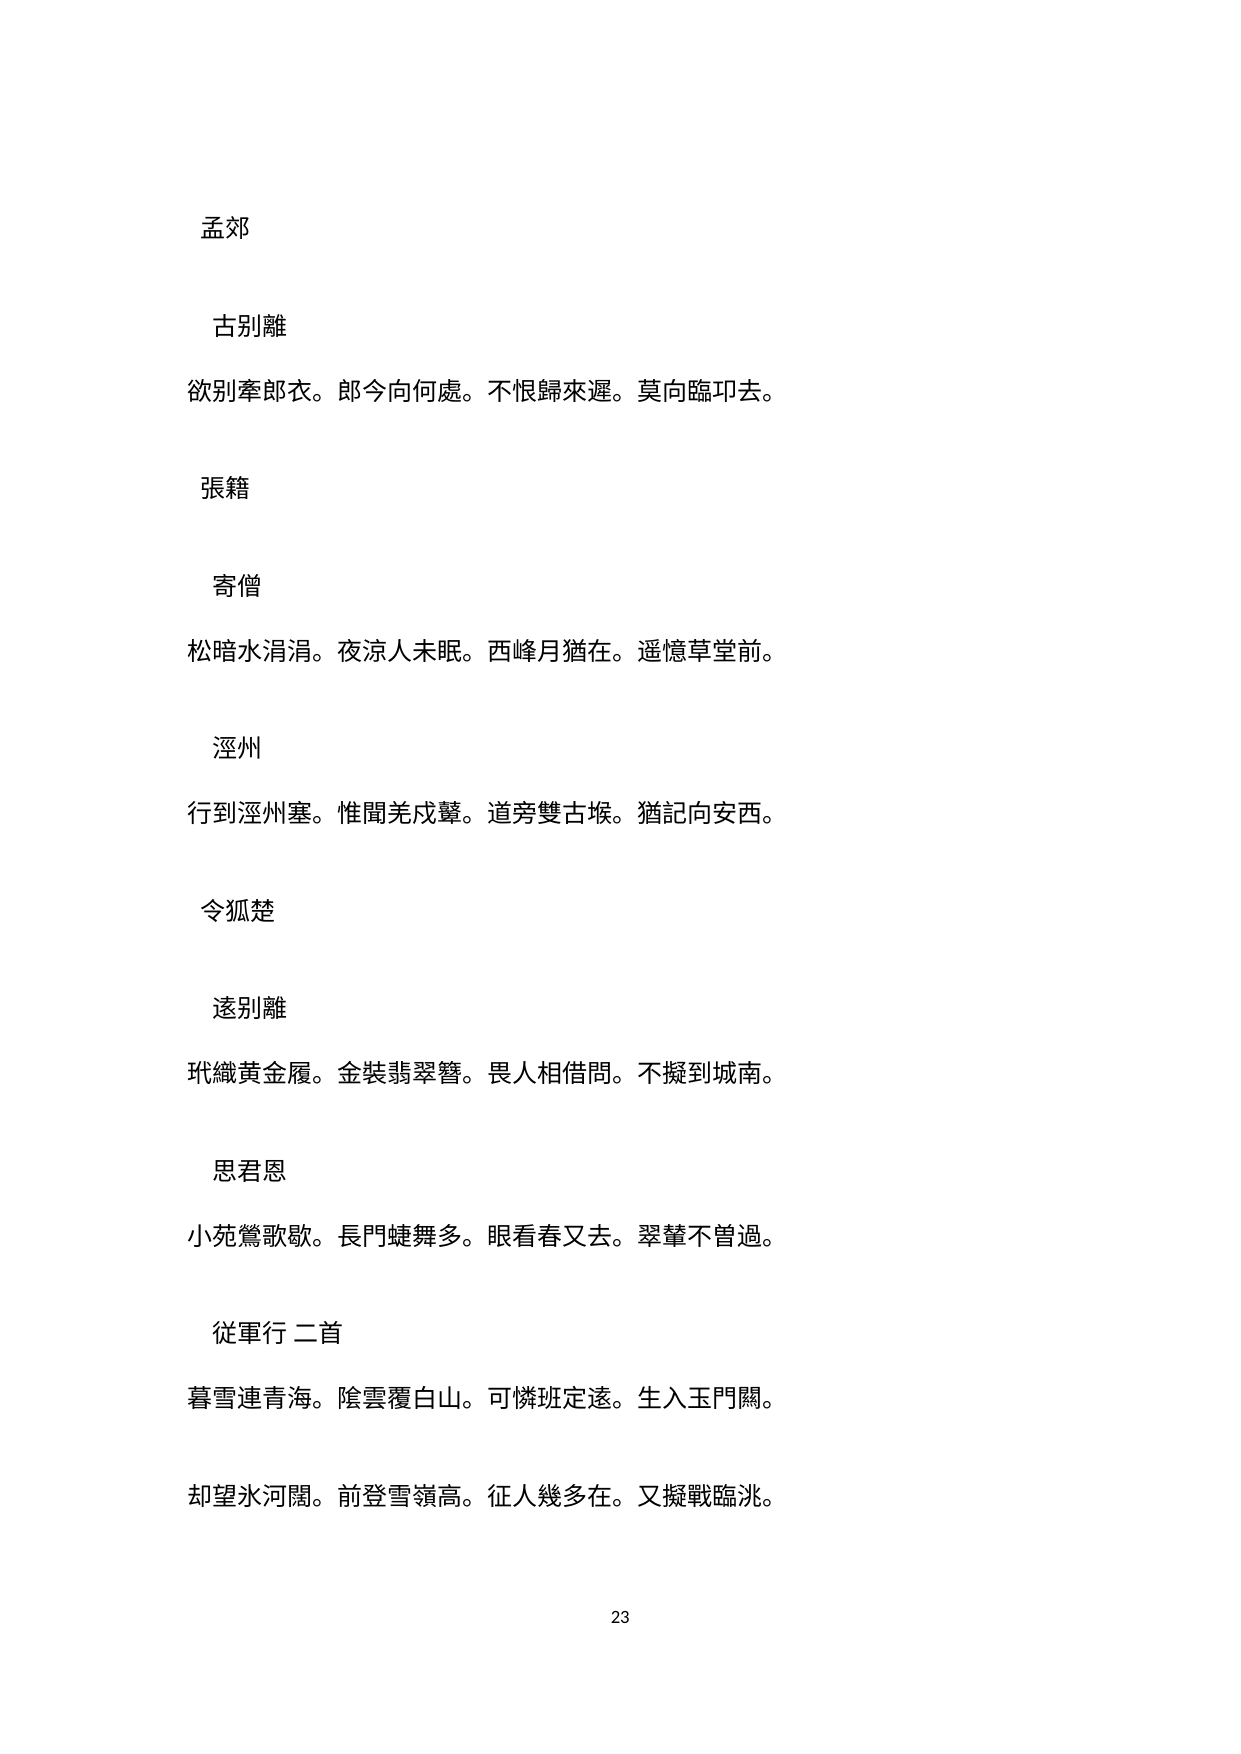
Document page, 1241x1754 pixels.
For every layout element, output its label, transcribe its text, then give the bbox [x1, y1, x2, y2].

text 張籍 [187, 454, 1053, 519]
text 小苑鶯歌歇。長門蜨舞多。眼看春又去。翠輦不曽過。 [187, 1202, 1053, 1267]
text 玳織黄金履。金裝翡翠簪。畏人相借問。不擬到城南。 [187, 1039, 1053, 1104]
text 従軍行 二首 [187, 1299, 1053, 1364]
text 孟郊 [187, 194, 1053, 259]
text 令狐楚 [187, 877, 1053, 942]
text 古别離 [187, 292, 1053, 357]
text 涇州 [187, 714, 1053, 779]
text 却望氷河闊。前登雪嶺高。征人幾多在。又擬戰臨洮。 [187, 1462, 1053, 1527]
text 暮雪連青海。隂雲覆白山。可憐班定逺。生入玉門闗。 [187, 1364, 1053, 1429]
text 松暗水涓涓。夜涼人未眠。西峰月猶在。遥憶草堂前。 [187, 617, 1053, 682]
text 欲别牽郎衣。郎今向何處。不恨歸來遲。莫向臨卭去。 [187, 357, 1053, 422]
text 行到涇州塞。惟聞羌戍鼙。道旁雙古堠。猶記向安西。 [187, 779, 1053, 844]
text 思君恩 [187, 1137, 1053, 1202]
text 寄僧 [187, 552, 1053, 617]
text 逺别離 [187, 974, 1053, 1039]
